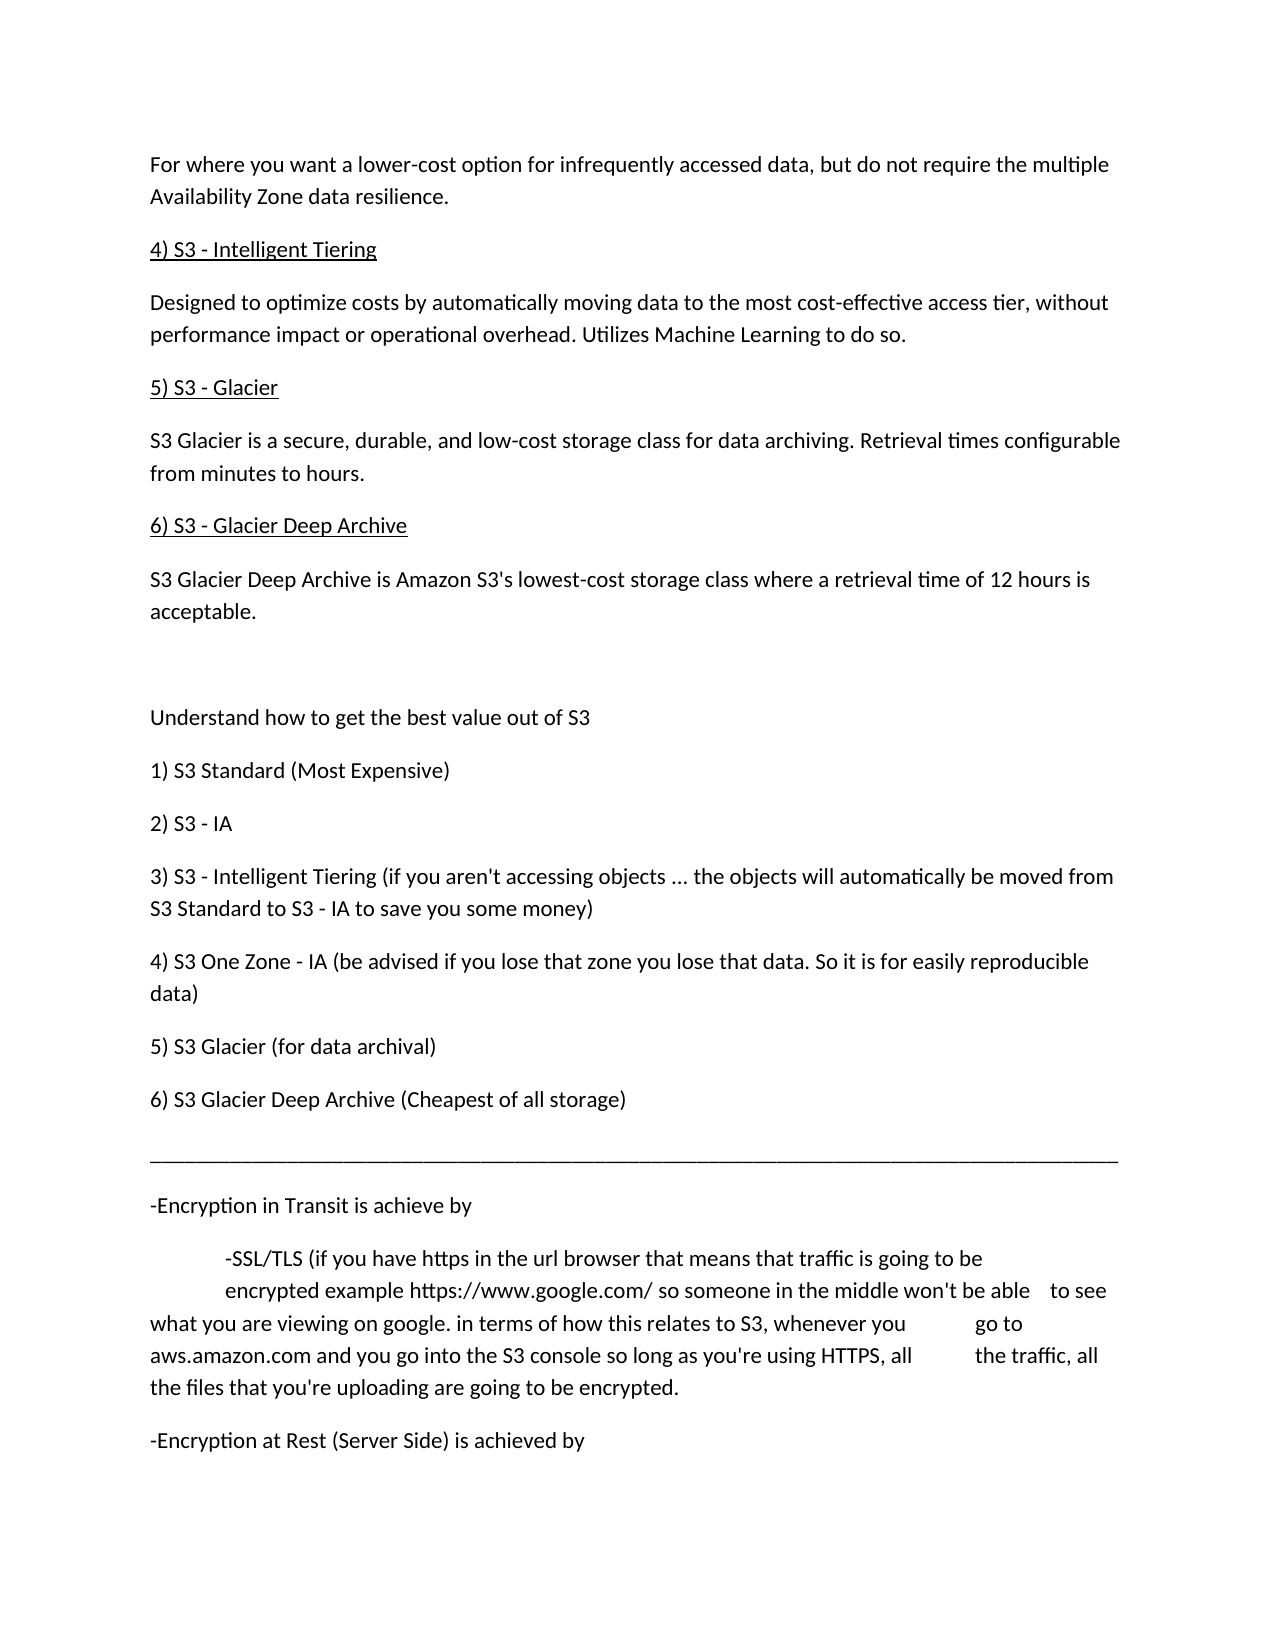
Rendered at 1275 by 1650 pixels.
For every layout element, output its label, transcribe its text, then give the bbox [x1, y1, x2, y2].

text 2) S3 - IA [150, 809, 1125, 837]
text 5) S3 - Glacier [150, 373, 1125, 401]
text -Encryption in Transit is achieve by [150, 1191, 1125, 1219]
text 5) S3 Glacier (for data archival) [150, 1032, 1125, 1060]
text 4) S3 One Zone - IA (be advised if you lose that zone you lose that data. So it is for easily reproducible data) [150, 947, 1125, 1007]
text 1) S3 Standard (Most Expensive) [150, 756, 1125, 784]
text _____________________________________________________________________________________ [150, 1138, 1125, 1166]
text 6) S3 Glacier Deep Archive (Cheapest of all storage) [150, 1085, 1125, 1113]
text 4) S3 - Intelligent Tiering [150, 235, 1125, 263]
text Designed to optimize costs by automatically moving data to the most cost-effective access tier, without performance impact or operational overhead. Utilizes Machine Learning to do so. [150, 288, 1125, 348]
text S3 Glacier Deep Archive is Amazon S3's lowest-cost storage class where a retrieval time of 12 hours is acceptable. [150, 565, 1125, 625]
text -SSL/TLS (if you have https in the url browser that means that traffic is going to be encrypted example https://www.google.com/ so someone in the middle won't be able to see what you are viewing on google. in terms of how this relates to S3, whenever you go to aws.amazon.com and you go into the S3 console so long as you're using HTTPS, all the traffic, all the files that you're uploading are going to be encrypted. [150, 1244, 1125, 1401]
text S3 Glacier is a secure, durable, and low-cost storage class for data archiving. Retrieval times configurable from minutes to hours. [150, 426, 1125, 487]
text For where you want a lower-cost option for infrequently accessed data, but do not require the multiple Availability Zone data resilience. [150, 150, 1125, 210]
text Understand how to get the best value out of S3 [150, 703, 1125, 731]
text 3) S3 - Intelligent Tiering (if you aren't accessing objects ... the objects will automatically be moved from S3 Standard to S3 - IA to save you some money) [150, 862, 1125, 922]
text 6) S3 - Glacier Deep Archive [150, 512, 1125, 540]
text -Encryption at Rest (Server Side) is achieved by [150, 1426, 1125, 1454]
